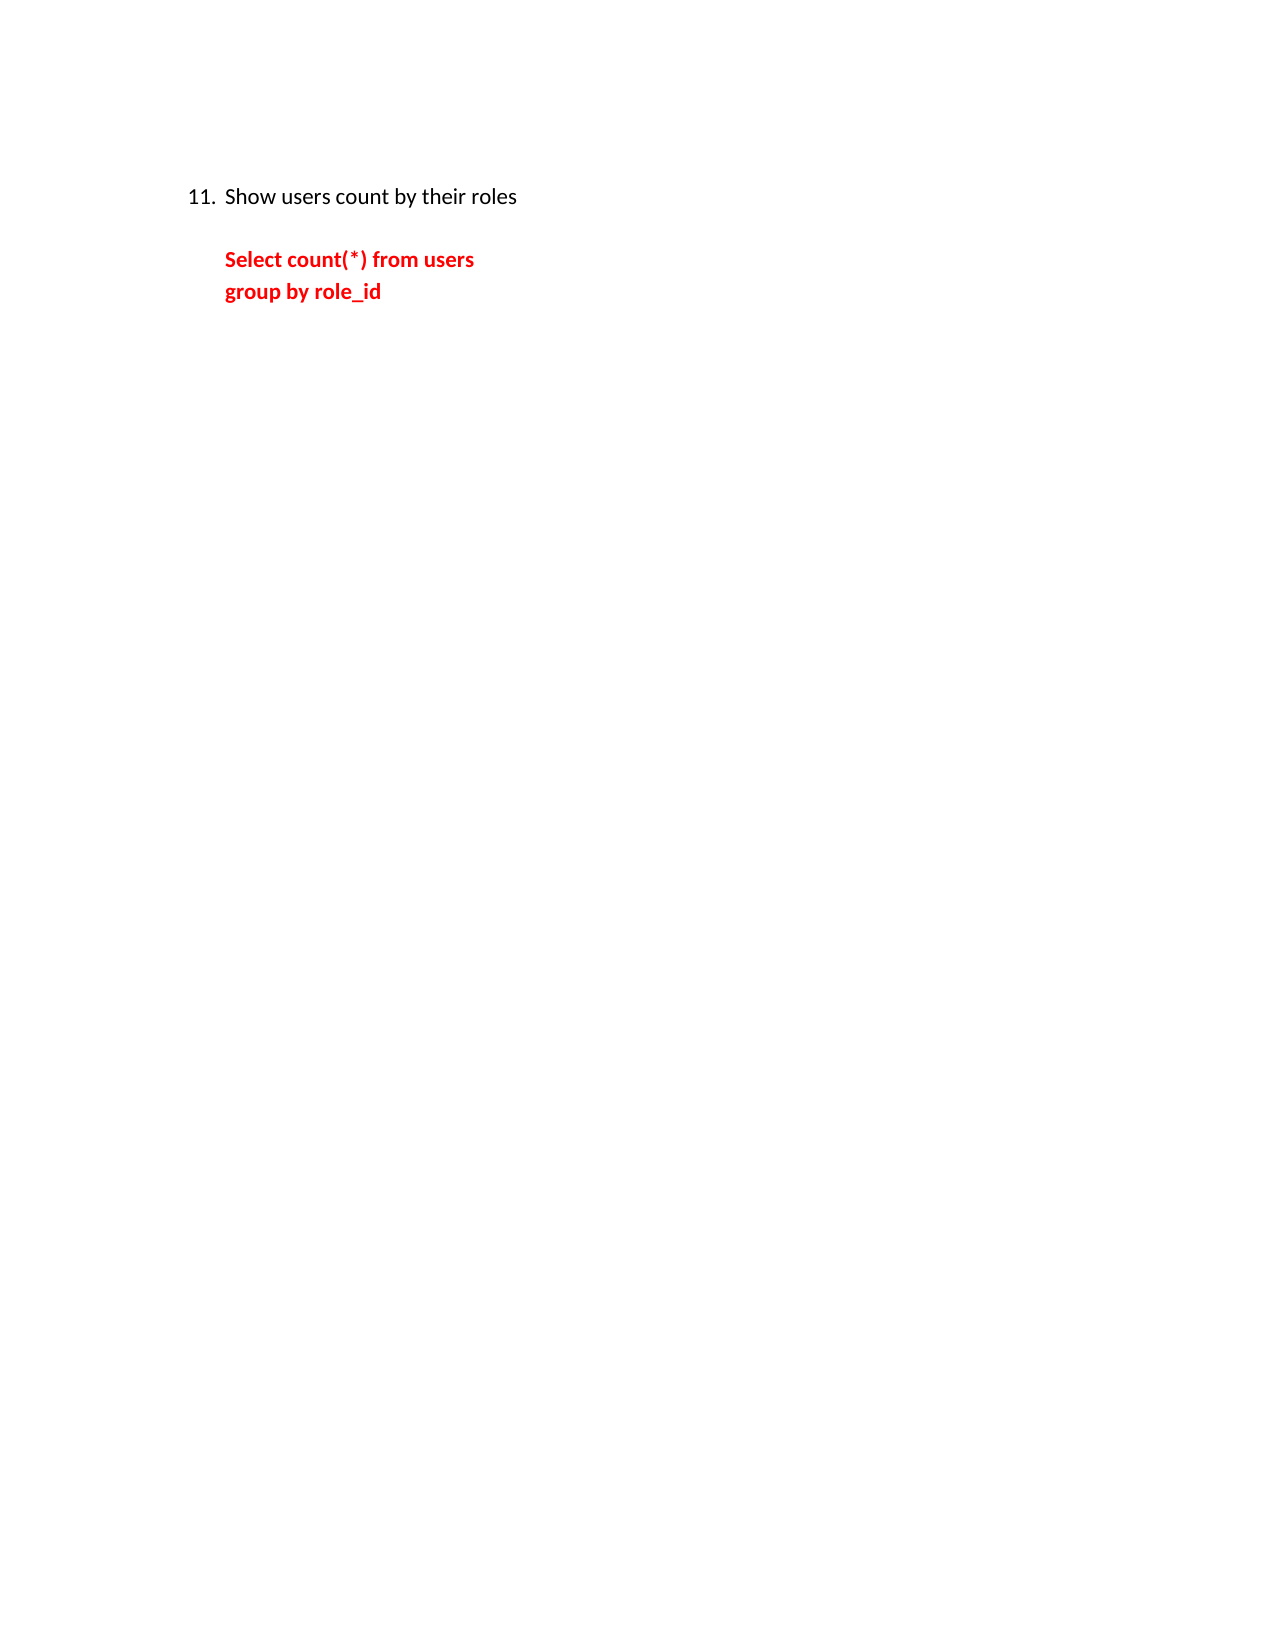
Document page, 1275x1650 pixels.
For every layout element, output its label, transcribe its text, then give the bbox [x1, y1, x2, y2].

list Show users count by their roles [187, 182, 1125, 210]
list Select count(*) from users [225, 245, 1125, 273]
list group by role_id [225, 277, 1125, 305]
